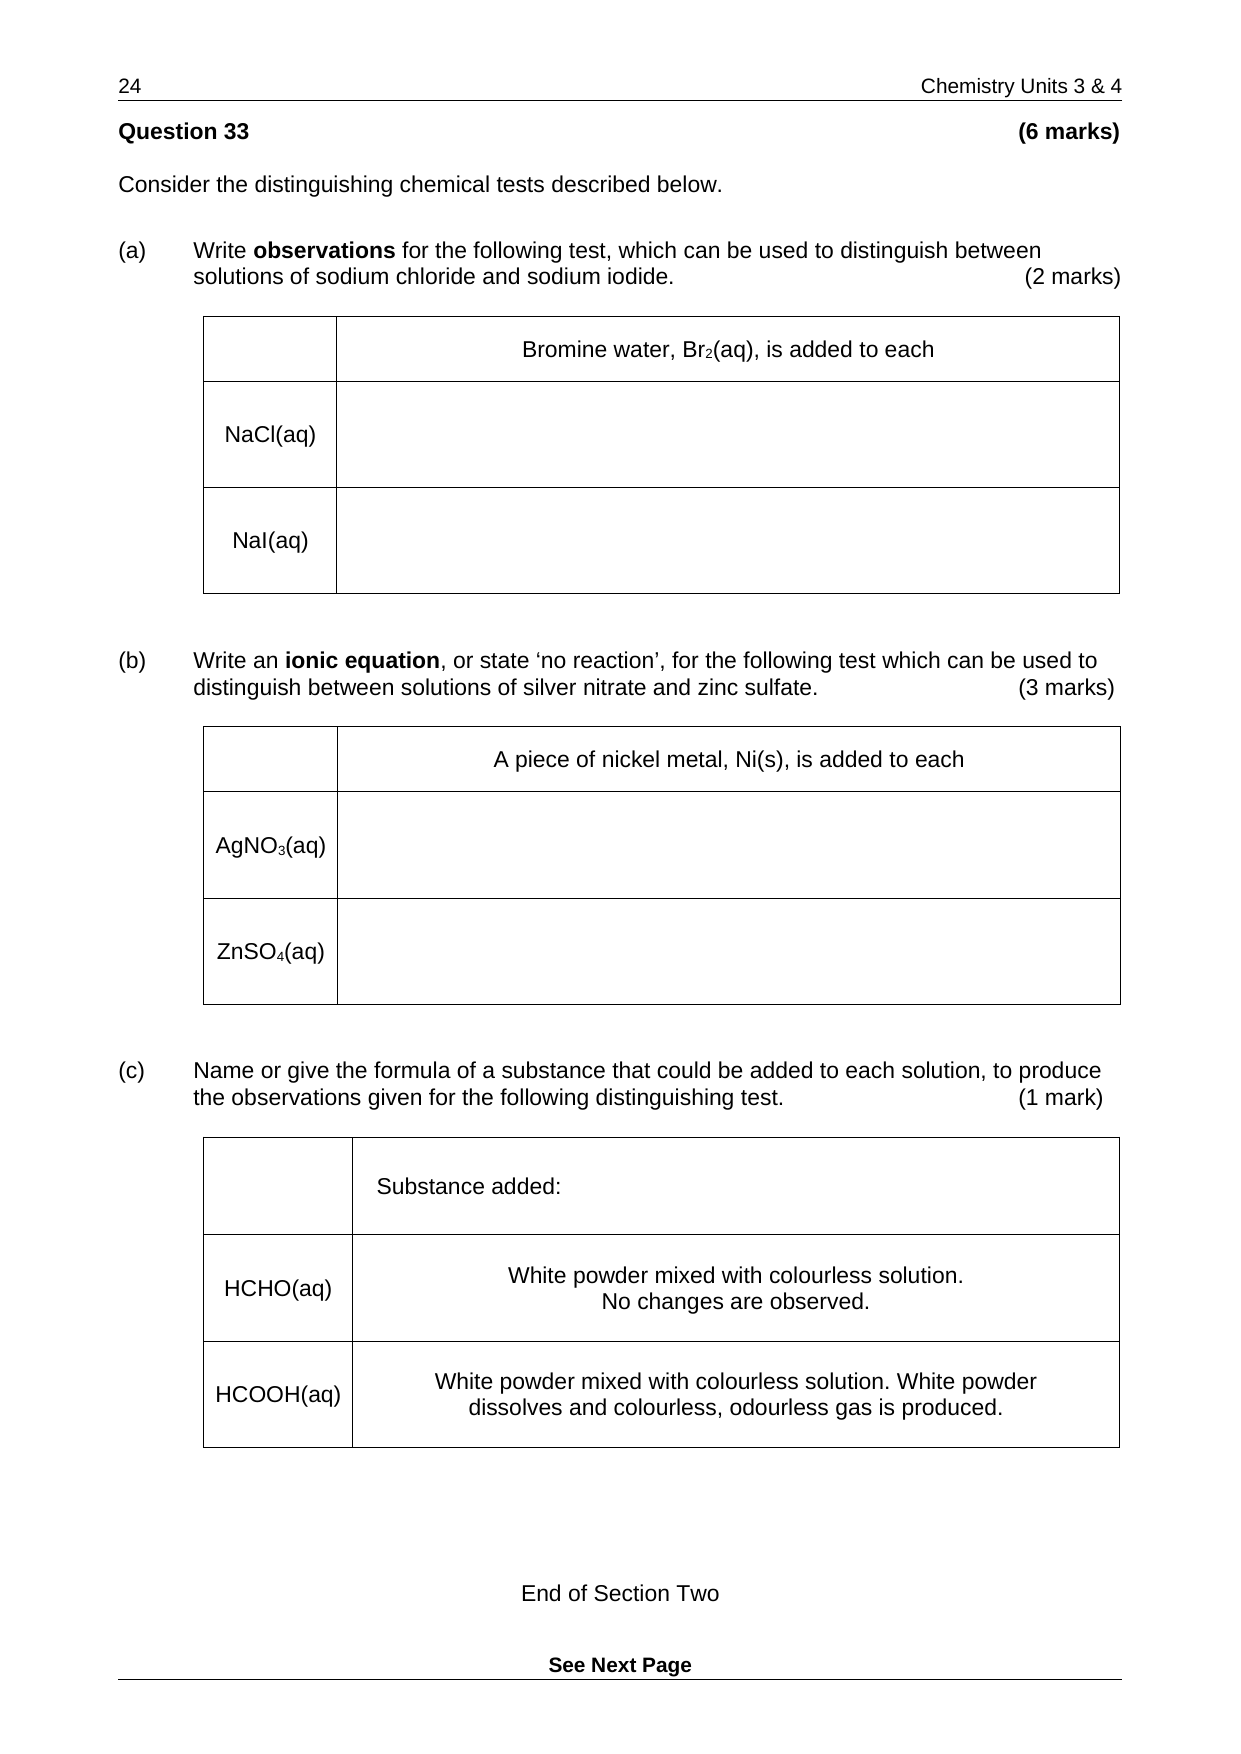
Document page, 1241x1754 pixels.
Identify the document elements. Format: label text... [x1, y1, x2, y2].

table_header [204, 727, 337, 791]
table_cell NaI(aq) [204, 488, 336, 593]
text Consider the distinguishing chemical tests described below. [118, 171, 1122, 197]
table_cell ZnSO4(aq) [204, 899, 337, 1004]
text (c) Name or give the formula of a substance that could be added to each solution, to produce the observations given for the following distinguishing test. (1 mark) [118, 1057, 1122, 1110]
table_cell [337, 488, 1119, 593]
text Question 33 (6 marks) [118, 118, 1122, 144]
table_header Bromine water, Br2(aq), is added to each [337, 317, 1119, 381]
text (b) Write an ionic equation, or state ‘no reaction’, for the following test which can be used to distinguish between solutions of silver nitrate and zinc sulfate. (3 marks) [118, 647, 1122, 700]
table_cell [338, 792, 1120, 897]
table_header [204, 317, 336, 381]
table_cell White powder mixed with colourless solution. No changes are observed. [353, 1235, 1119, 1341]
table_cell HCHO(aq) [204, 1235, 352, 1341]
table_cell [338, 899, 1120, 1004]
table_cell NaCl(aq) [204, 382, 336, 487]
table_header A piece of nickel metal, Ni(s), is added to each [338, 727, 1120, 791]
table_header Substance added: [353, 1138, 1119, 1234]
table_cell [337, 382, 1119, 487]
table_cell White powder mixed with colourless solution. White powder dissolves and colourless, odourless gas is produced. [353, 1342, 1119, 1447]
table_header [204, 1138, 352, 1234]
table_cell AgNO3(aq) [204, 792, 337, 897]
text (a) Write observations for the following test, which can be used to distinguish between solutions of sodium chloride and sodium iodide. (2 marks) [118, 237, 1122, 289]
text End of Section Two [118, 1580, 1122, 1606]
table_cell HCOOH(aq) [204, 1342, 352, 1447]
